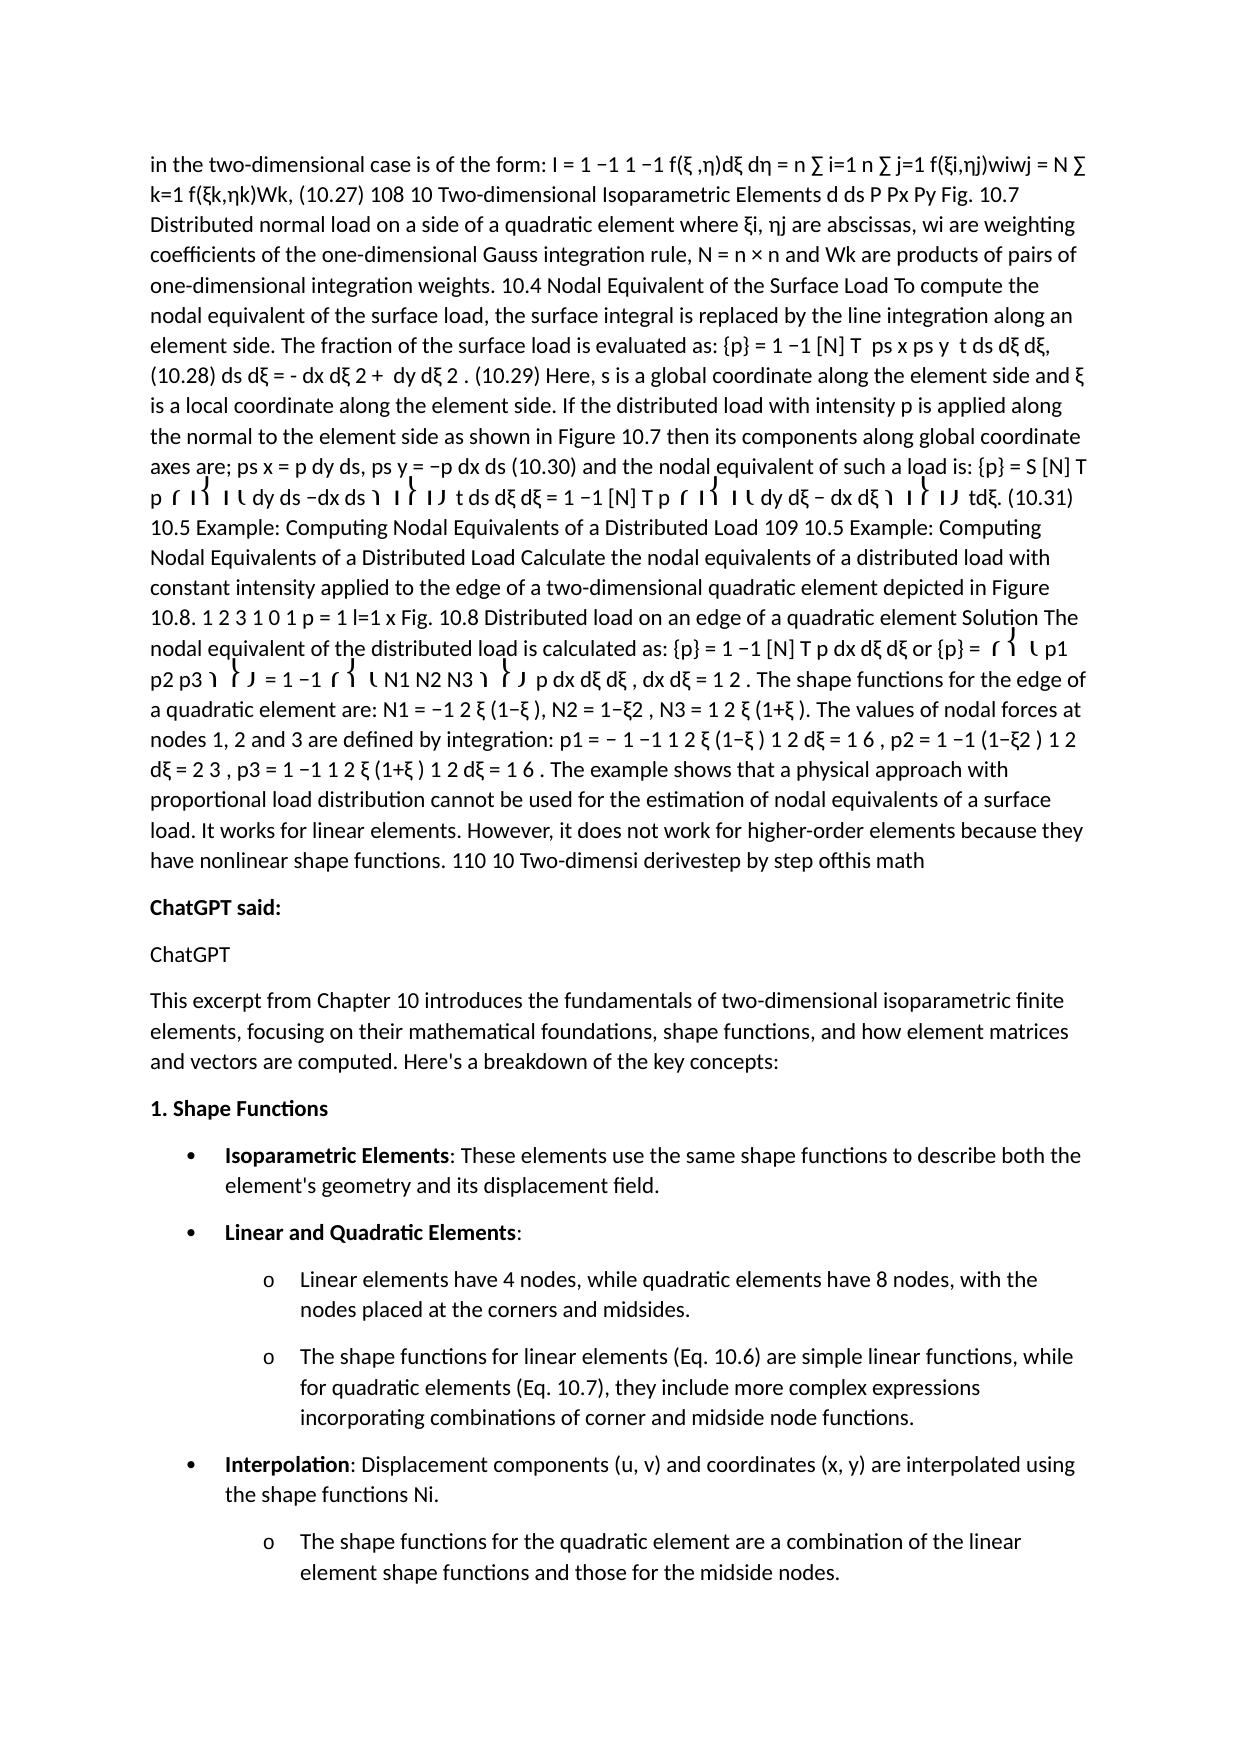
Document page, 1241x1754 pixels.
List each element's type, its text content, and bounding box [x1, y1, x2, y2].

text ChatGPT [150, 940, 1090, 968]
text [150, 150, 1090, 874]
list The shape functions for linear elements (Eq. 10.6) are simple linear functions, while for quadratic elements (Eq. 10.7), they include more complex expressions incorporating combinations of corner and midside node functions. [262, 1342, 1090, 1431]
list Linear elements have 4 nodes, while quadratic elements have 8 nodes, with the nodes placed at the corners and midsides. [262, 1265, 1090, 1323]
text 1. Shape Functions [150, 1094, 1090, 1122]
list Isoparametric Elements: These elements use the same shape functions to describe both the element's geometry and its displacement field. [187, 1141, 1090, 1199]
text This excerpt from Chapter 10 introduces the fundamentals of two-dimensional isoparametric finite elements, focusing on their mathematical foundations, shape functions, and how element matrices and vectors are computed. Here's a breakdown of the key concepts: [150, 987, 1090, 1075]
list The shape functions for the quadratic element are a combination of the linear element shape functions and those for the midside nodes. [262, 1527, 1090, 1586]
list Linear and Quadratic Elements: [187, 1218, 1090, 1246]
list Interpolation: Displacement components (u, v) and coordinates (x, y) are interpolated using the shape functions Ni. [187, 1450, 1090, 1508]
text ChatGPT said: [150, 893, 1090, 921]
